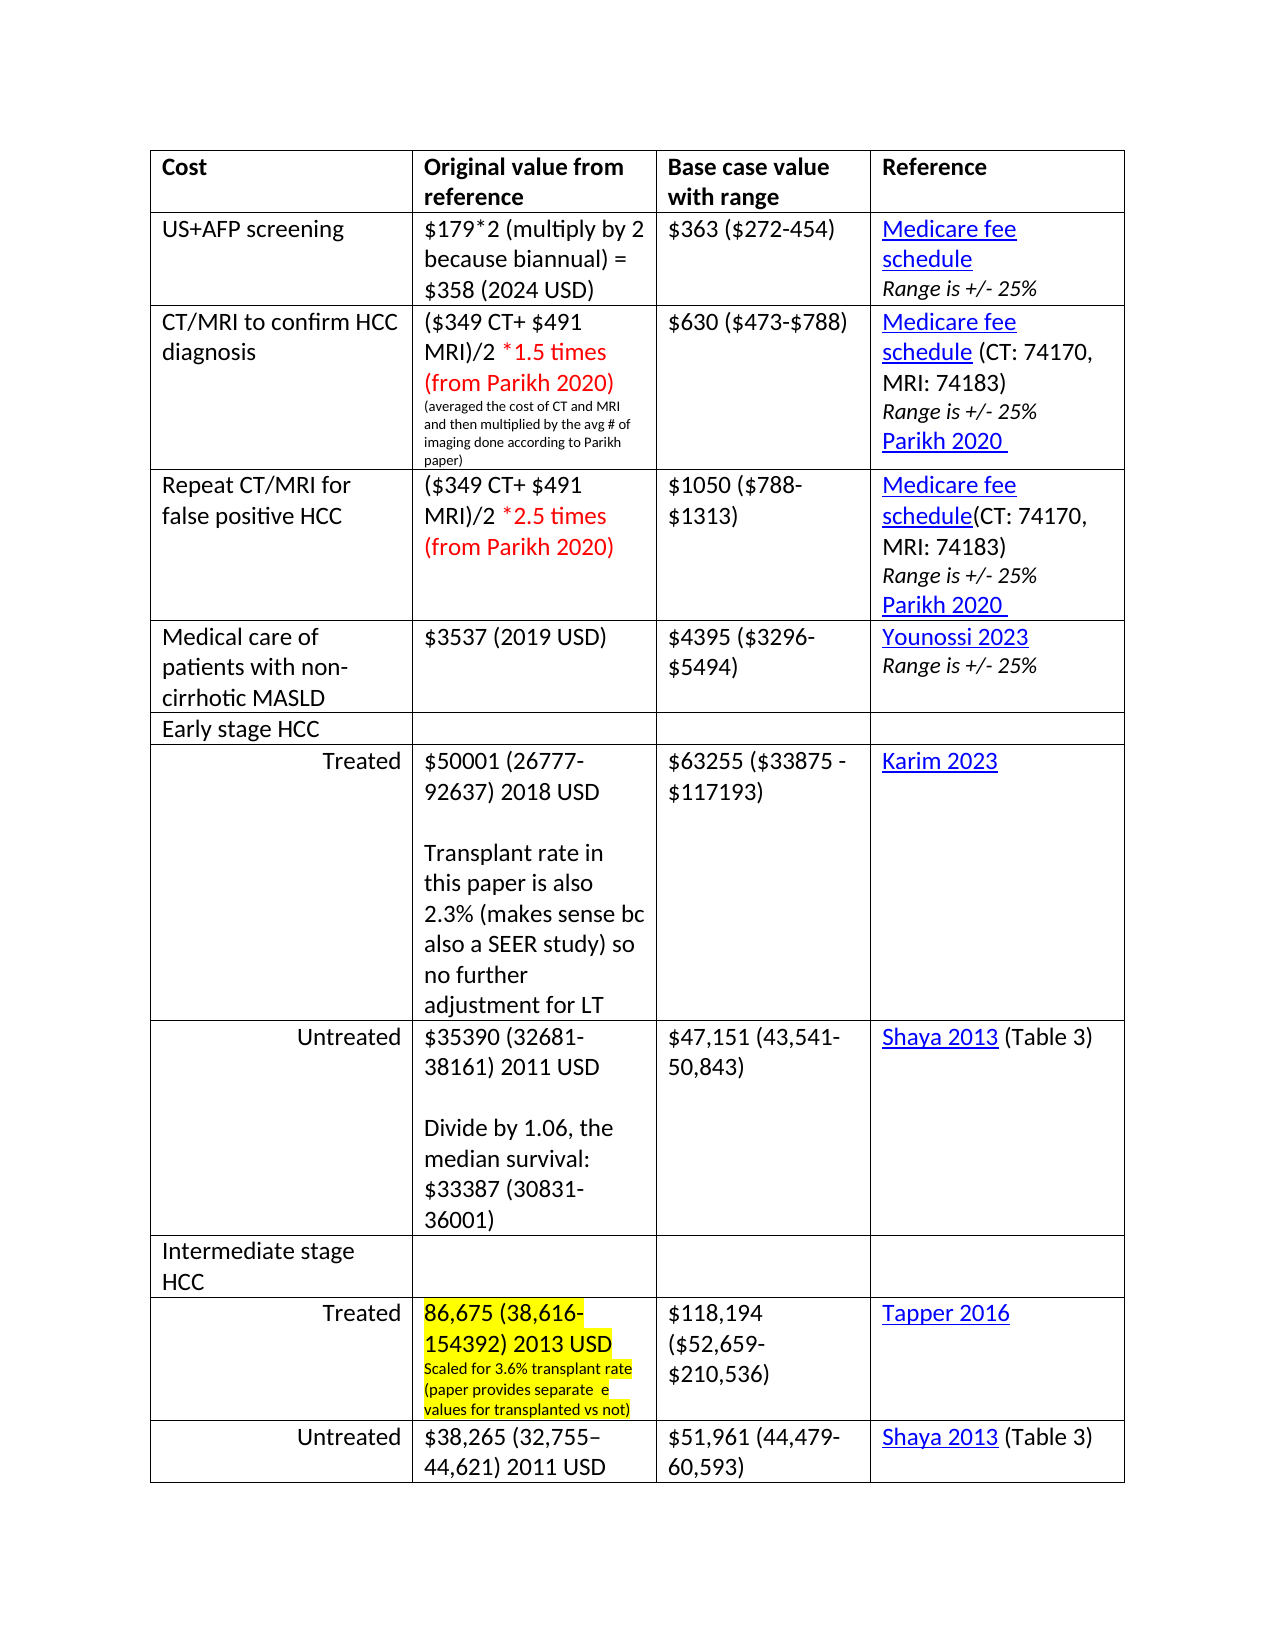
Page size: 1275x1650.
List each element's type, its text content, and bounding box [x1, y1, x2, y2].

table_cell $50001 (26777-92637) 2018 USD Transplant rate in this paper is also 2.3% (makes sense bc also a SEER study) so no further adjustment for LT [413, 745, 656, 1020]
table_cell $363 ($272-454) [657, 213, 870, 305]
table_cell Tapper 2016 [871, 1298, 1124, 1419]
table_cell [871, 713, 1124, 744]
table_cell [657, 713, 870, 744]
table_cell $3537 (2019 USD) [413, 621, 656, 712]
table_cell Repeat CT/MRI for false positive HCC [151, 470, 412, 620]
table_header Original value from reference [413, 151, 656, 212]
table_cell ($349 CT+ $491 MRI)/2 *1.5 times (from Parikh 2020) (averaged the cost of CT and MRI and then multiplied by the avg # of imaging done according to Parikh paper) [413, 306, 656, 468]
table_cell 86,675 (38,616-154392) 2013 USD Scaled for 3.6% transplant rate (paper provides separate e values for transplanted vs not) [584, 1298, 656, 1419]
table_cell [413, 713, 656, 744]
table_cell Medicare fee schedule Range is +/- 25% [871, 213, 1124, 305]
table_cell Younossi 2023 Range is +/- 25% [871, 621, 1124, 712]
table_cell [657, 1421, 870, 1482]
table_header Cost [151, 151, 412, 212]
table_cell $1050 ($788-$1313) [657, 470, 870, 620]
table_cell Untreated [151, 1021, 412, 1234]
table_cell $4395 ($3296-$5494) [657, 621, 870, 712]
table_cell $179*2 (multiply by 2 because biannual) = $358 (2024 USD) [413, 213, 656, 305]
table_cell Shaya 2013 (Table 3) [871, 1021, 1124, 1234]
table_cell Treated [151, 745, 412, 1020]
table_cell CT/MRI to confirm HCC diagnosis [151, 306, 412, 468]
table_cell Medicare fee schedule (CT: 74170, MRI: 74183) Range is +/- 25% Parikh 2020 [871, 306, 1124, 468]
table_header Base case value with range [657, 151, 870, 212]
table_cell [871, 1421, 1124, 1482]
table_cell Intermediate stage HCC [151, 1236, 412, 1297]
table_cell Early stage HCC [151, 713, 412, 744]
table_cell Medicare fee schedule(CT: 74170, MRI: 74183) Range is +/- 25% Parikh 2020 [871, 470, 1124, 620]
table_cell $63255 ($33875 - $117193) [657, 745, 870, 1020]
table_cell $35390 (32681-38161) 2011 USD Divide by 1.06, the median survival: $33387 (30831-36001) [413, 1021, 656, 1234]
table_cell Karim 2023 [871, 745, 1124, 1020]
table_cell ($349 CT+ $491 MRI)/2 *2.5 times (from Parikh 2020) [413, 470, 656, 620]
table_cell [657, 1236, 870, 1297]
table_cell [413, 1421, 656, 1482]
table_cell Untreated [151, 1421, 412, 1482]
table_cell $47,151 (43,541-50,843) [657, 1021, 870, 1234]
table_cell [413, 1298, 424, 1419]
table_header Reference [871, 151, 1124, 212]
table_cell [413, 1236, 656, 1297]
table_cell [871, 1236, 1124, 1297]
table_cell Medical care of patients with non-cirrhotic MASLD [151, 621, 412, 712]
table_cell $118,194 ($52,659- $210,536) [657, 1298, 870, 1419]
table_cell Treated [151, 1298, 412, 1419]
table_cell US+AFP screening [151, 213, 412, 305]
table_cell $630 ($473-$788) [657, 306, 870, 468]
